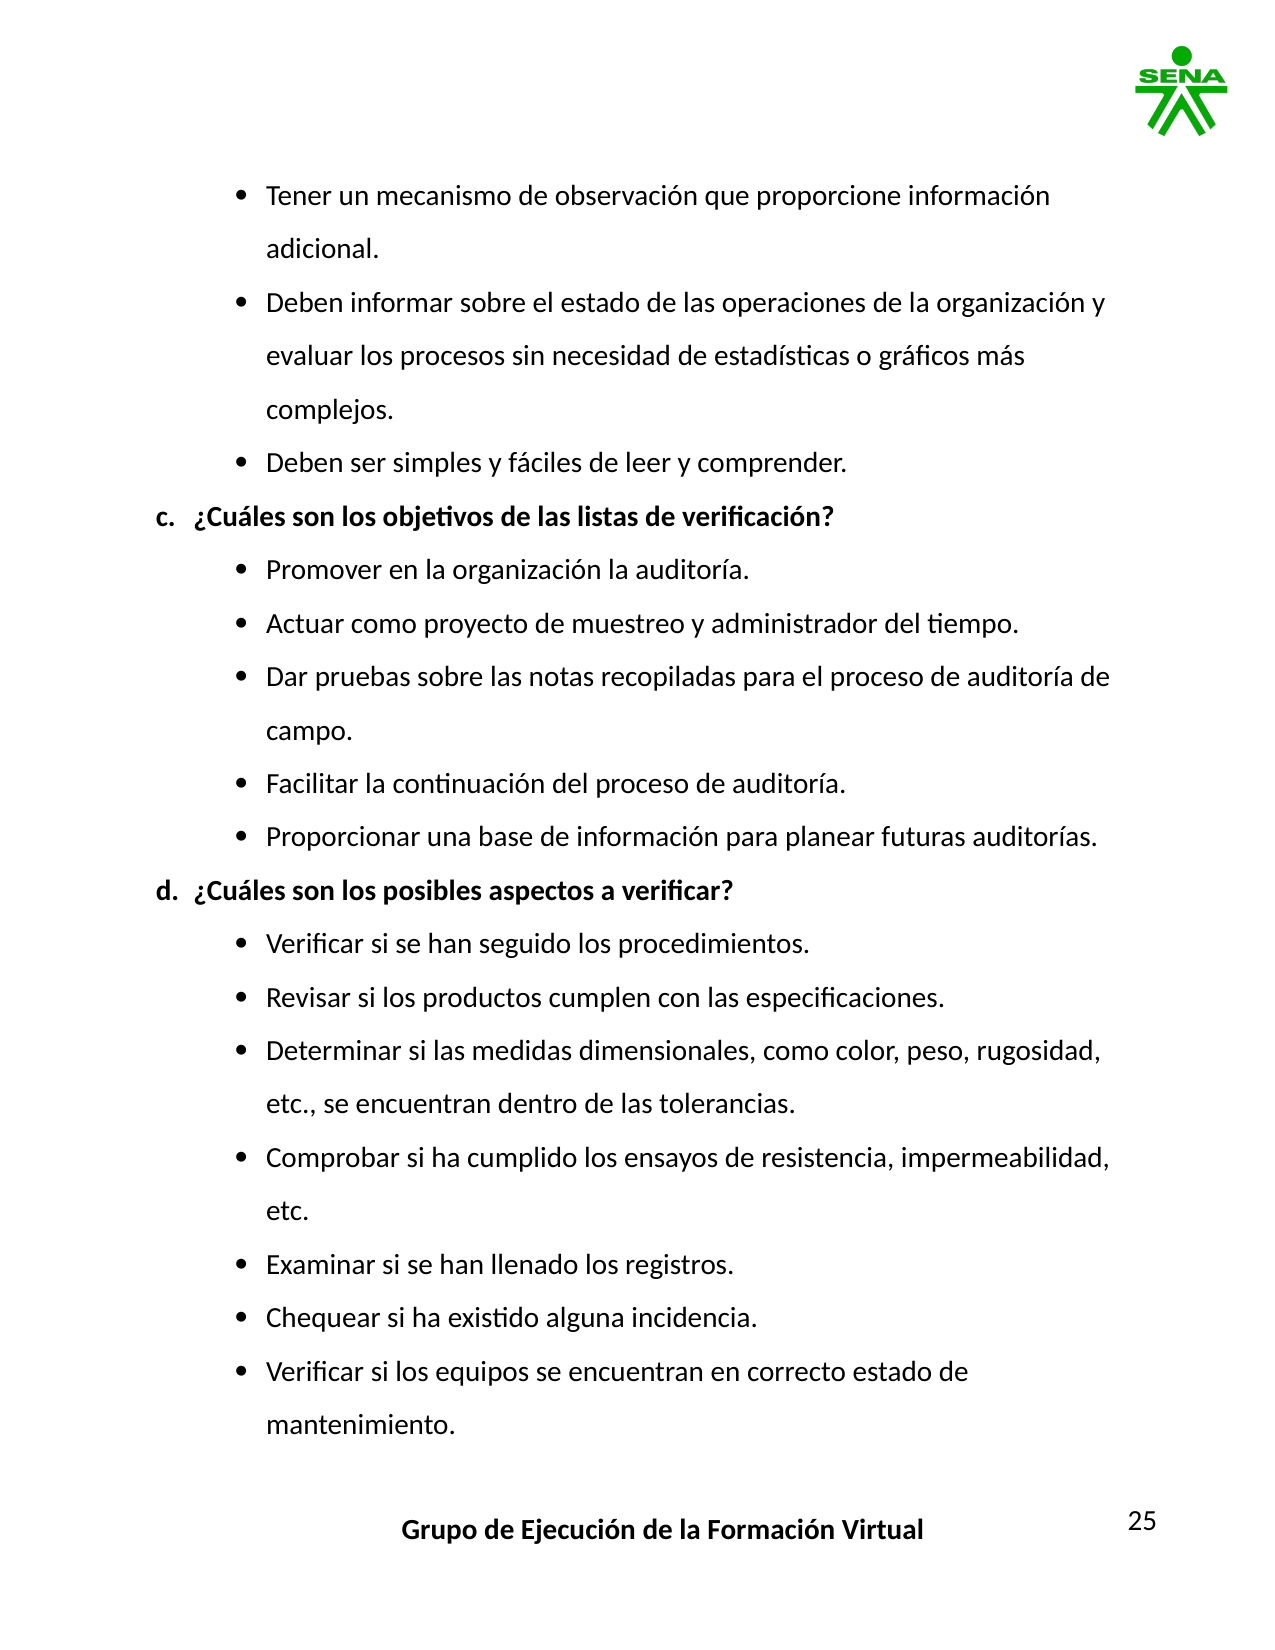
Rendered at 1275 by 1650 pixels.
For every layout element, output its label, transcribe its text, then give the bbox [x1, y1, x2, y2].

list Deben ser simples y fáciles de leer y comprender. [236, 444, 1157, 480]
list Verificar si los equipos se encuentran en correcto estado de mantenimiento. [236, 1353, 1157, 1442]
list Verificar si se han seguido los procedimientos. [236, 925, 1157, 961]
list Dar pruebas sobre las notas recopiladas para el proceso de auditoría de campo. [236, 658, 1157, 747]
list Promover en la organización la auditoría. [236, 551, 1157, 587]
list Chequear si ha existido alguna incidencia. [236, 1299, 1157, 1335]
list ¿Cuáles son los posibles aspectos a verificar? [156, 872, 1157, 907]
picture [1135, 46, 1228, 136]
list ¿Cuáles son los objetivos de las listas de verificación? [156, 498, 1157, 533]
list Revisar si los productos cumplen con las especificaciones. [236, 979, 1157, 1014]
list Deben informar sobre el estado de las operaciones de la organización y evaluar los procesos sin necesidad de estadísticas o gráficos más complejos. [236, 284, 1157, 427]
list Examinar si se han llenado los registros. [236, 1246, 1157, 1282]
list Proporcionar una base de información para planear futuras auditorías. [236, 818, 1157, 854]
list Comprobar si ha cumplido los ensayos de resistencia, impermeabilidad, etc. [236, 1139, 1157, 1228]
list Actuar como proyecto de muestreo y administrador del tiempo. [236, 605, 1157, 640]
list Determinar si las medidas dimensionales, como color, peso, rugosidad, etc., se encuentran dentro de las tolerancias. [236, 1032, 1157, 1121]
list Tener un mecanismo de observación que proporcione información adicional. [236, 177, 1157, 266]
list Facilitar la continuación del proceso de auditoría. [236, 765, 1157, 801]
